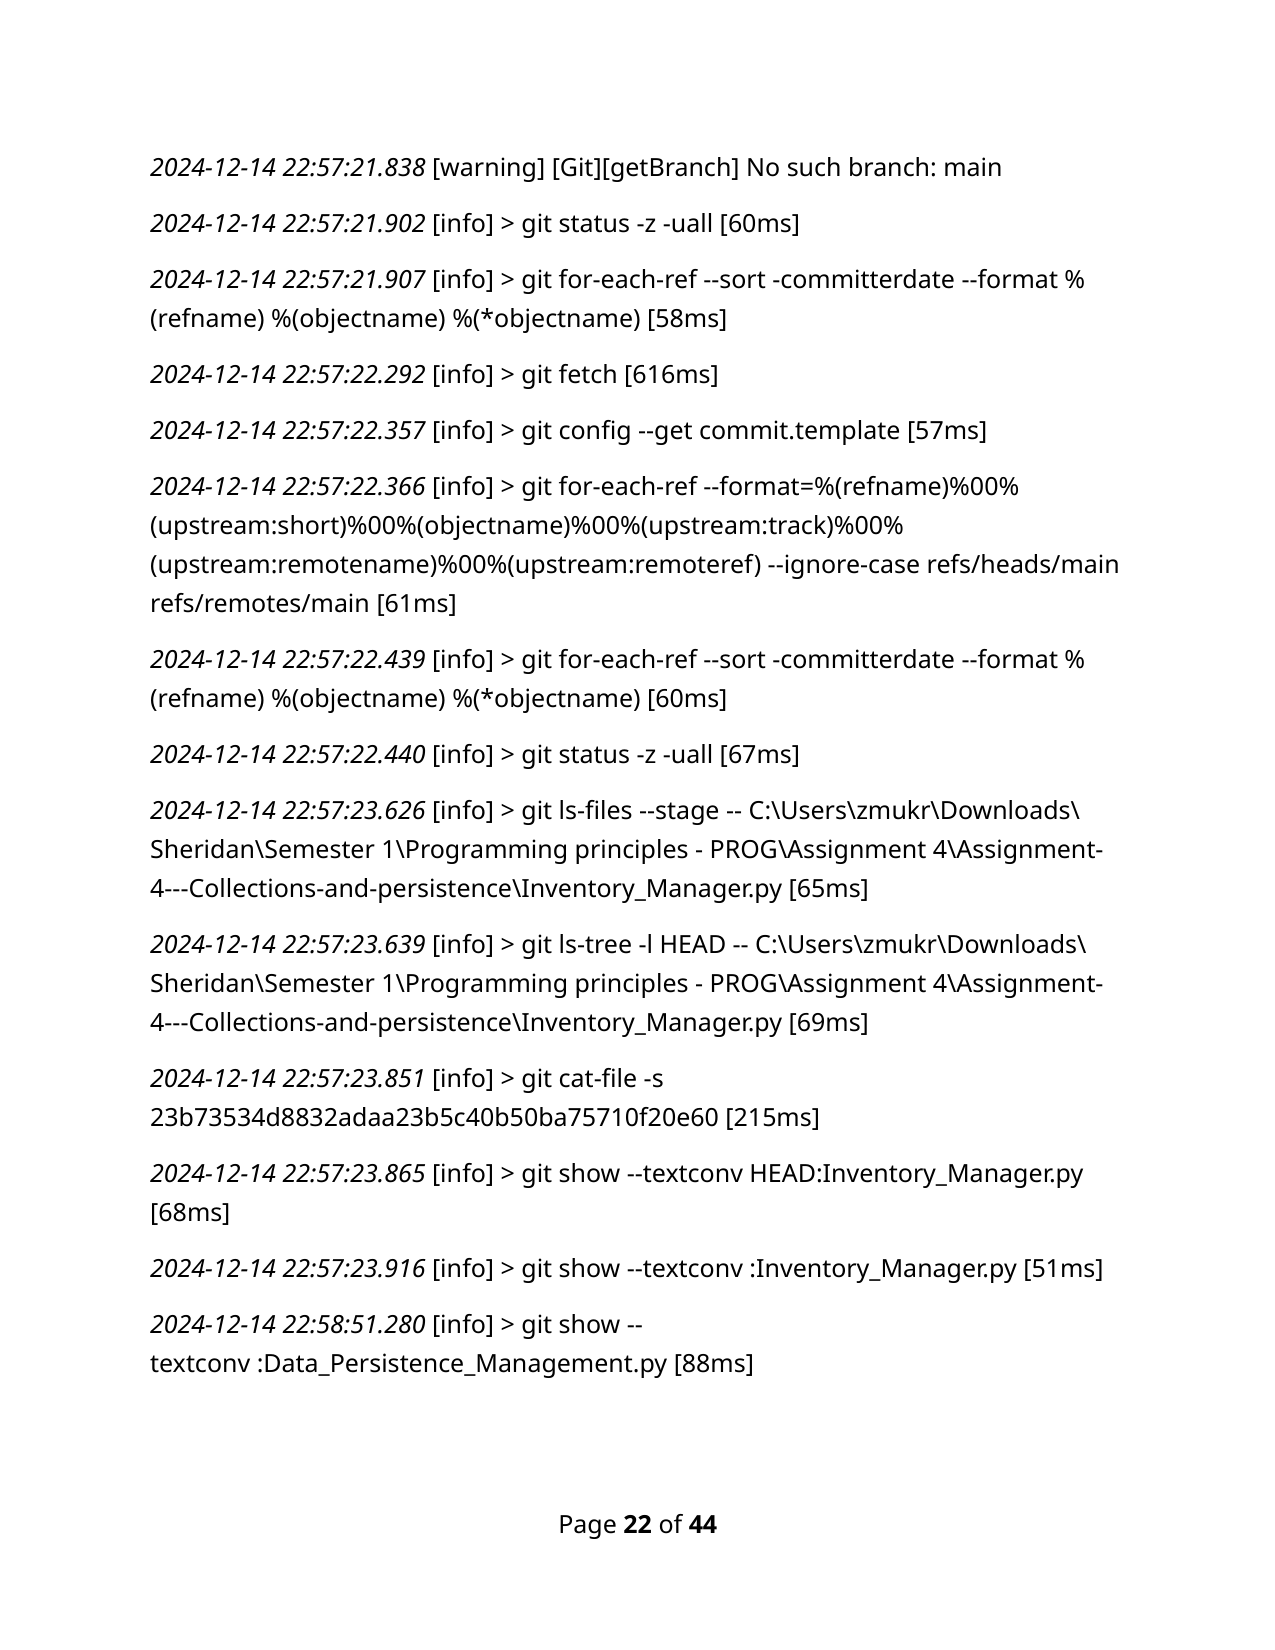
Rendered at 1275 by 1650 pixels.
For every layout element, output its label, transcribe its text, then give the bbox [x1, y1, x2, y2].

text 2024-12-14 22:57:22.357 [info] > git config --get commit.template [57ms] [150, 412, 1125, 447]
text 2024-12-14 22:57:22.440 [info] > git status -z -uall [67ms] [150, 737, 1125, 771]
text 2024-12-14 22:57:21.838 [warning] [Git][getBranch] No such branch: main [150, 150, 1125, 184]
text 2024-12-14 22:57:23.865 [info] > git show --textconv HEAD:Inventory_Manager.py [68ms] [150, 1156, 1125, 1229]
text 2024-12-14 22:57:23.626 [info] > git ls-files --stage -- C:\Users\zmukr\Downloads\Sheridan\Semester 1\Programming principles - PROG\Assignment 4\Assignment-4---Collections-and-persistence\Inventory_Manager.py [65ms] [150, 792, 1125, 905]
text 2024-12-14 22:57:23.639 [info] > git ls-tree -l HEAD -- C:\Users\zmukr\Downloads\Sheridan\Semester 1\Programming principles - PROG\Assignment 4\Assignment-4---Collections-and-persistence\Inventory_Manager.py [69ms] [150, 927, 1125, 1039]
text 2024-12-14 22:57:22.366 [info] > git for-each-ref --format=%(refname)%00%(upstream:short)%00%(objectname)%00%(upstream:track)%00%(upstream:remotename)%00%(upstream:remoteref) --ignore-case refs/heads/main refs/remotes/main [61ms] [150, 468, 1125, 620]
text 2024-12-14 22:57:22.292 [info] > git fetch [616ms] [150, 357, 1125, 391]
text 2024-12-14 22:57:21.907 [info] > git for-each-ref --sort -committerdate --format %(refname) %(objectname) %(*objectname) [58ms] [150, 262, 1125, 335]
text 2024-12-14 22:58:51.280 [info] > git show --textconv :Data_Persistence_Management.py [88ms] [150, 1307, 1125, 1380]
text 2024-12-14 22:57:23.851 [info] > git cat-file -s 23b73534d8832adaa23b5c40b50ba75710f20e60 [215ms] [150, 1061, 1125, 1134]
text 2024-12-14 22:57:22.439 [info] > git for-each-ref --sort -committerdate --format %(refname) %(objectname) %(*objectname) [60ms] [150, 642, 1125, 715]
text 2024-12-14 22:57:21.902 [info] > git status -z -uall [60ms] [150, 206, 1125, 240]
text 2024-12-14 22:57:23.916 [info] > git show --textconv :Inventory_Manager.py [51ms] [150, 1251, 1125, 1285]
